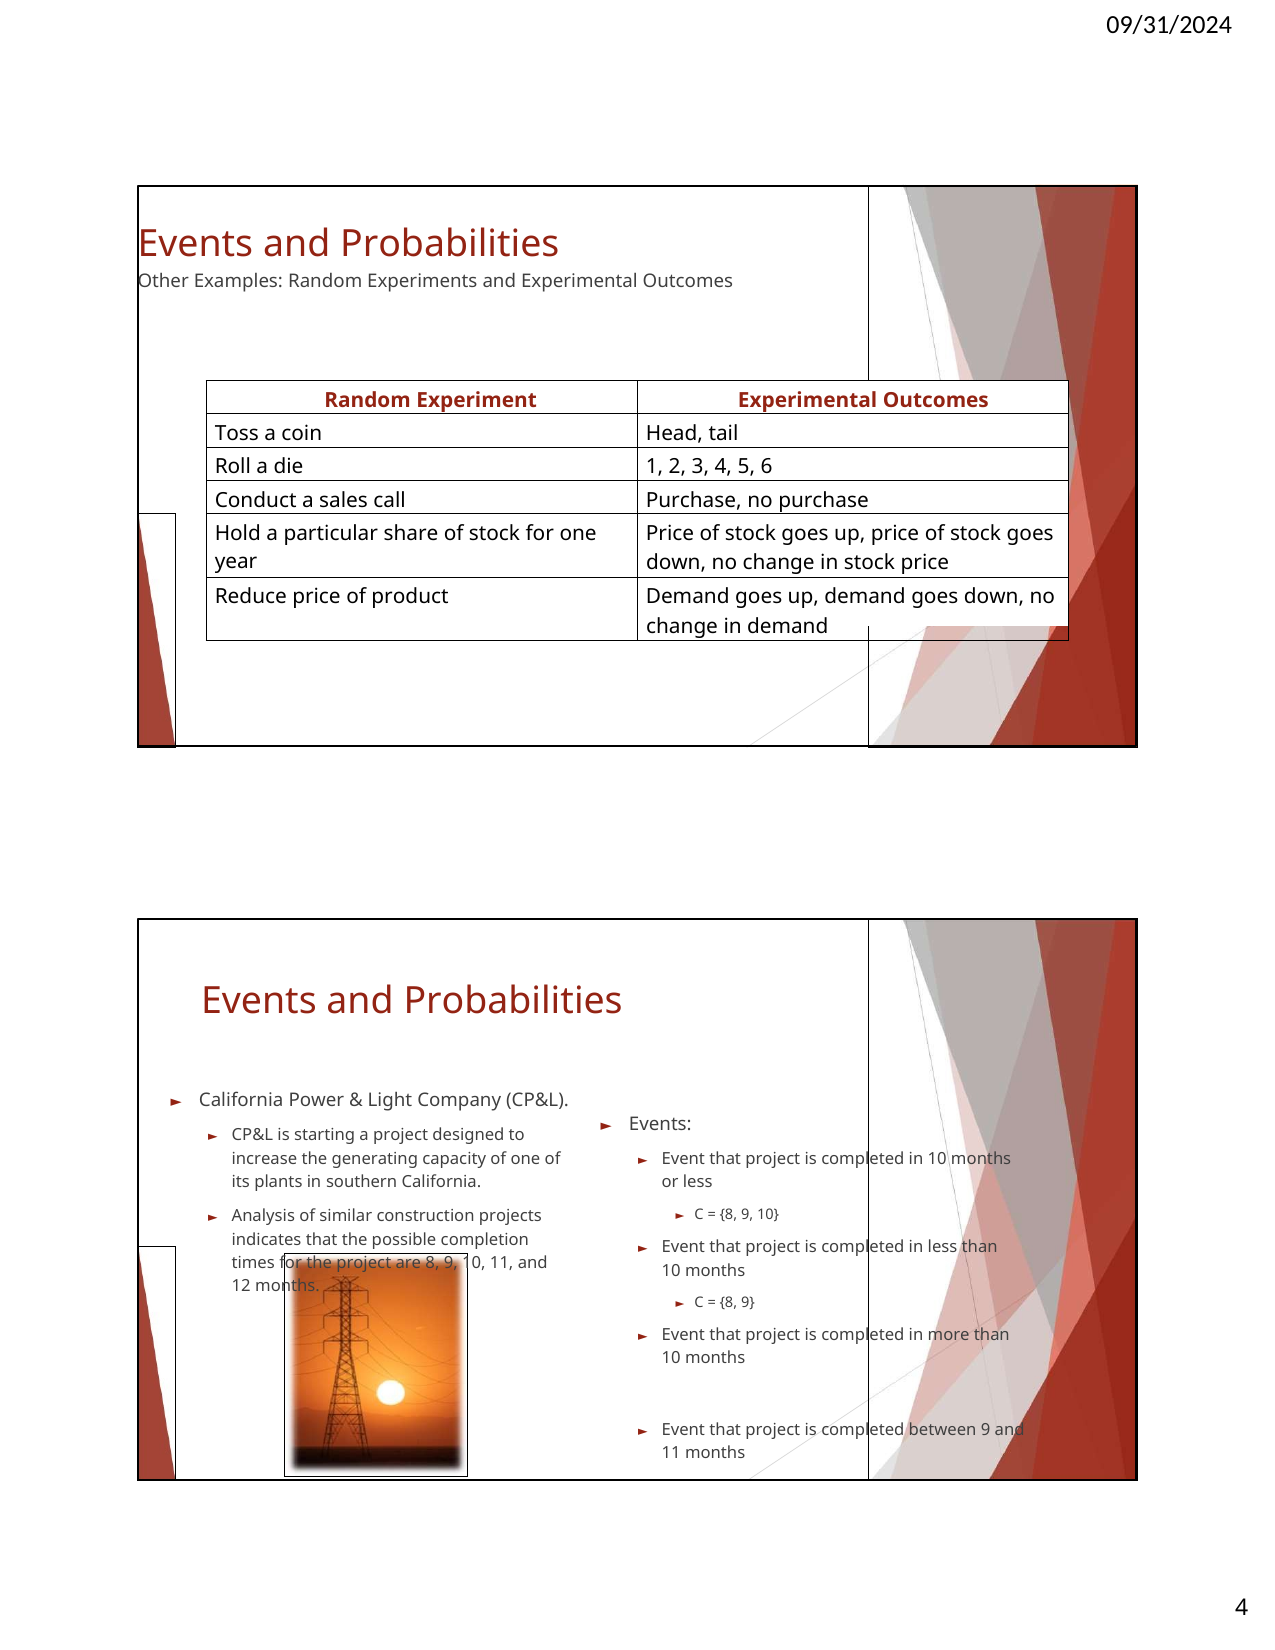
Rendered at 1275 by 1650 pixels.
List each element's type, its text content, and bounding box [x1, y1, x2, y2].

subtitle Events and Probabilities [201, 974, 1150, 1025]
list Event that project is completed between 9 and 11 months [638, 1417, 1039, 1463]
table_cell Price of stock goes up, price of stock goes down, no change in stock price [638, 514, 1068, 577]
picture [869, 1025, 1135, 1110]
picture [869, 187, 1135, 745]
list CP&L is starting a project designed to increase the generating capacity of one of its plants in southern California. [208, 1123, 583, 1192]
list Analysis of similar construction projects indicates that the possible completion times for the project are 8, 9, 10, 11, and 12 months. [208, 1204, 566, 1296]
list Event that project is completed in 10 months or less [638, 1147, 1022, 1193]
table_cell 1, 2, 3, 4, 5, 6 [638, 448, 1068, 480]
table_cell Head, tail [638, 414, 1068, 447]
picture [139, 1247, 175, 1479]
table_header Experimental Outcomes [638, 381, 1068, 413]
subtitle Events: [600, 1110, 1150, 1136]
table_cell Conduct a sales call [207, 481, 637, 513]
picture [869, 1136, 1135, 1204]
list Event that project is completed in more than 10 months [638, 1323, 1025, 1369]
table_cell Reduce price of product [207, 578, 637, 640]
table_cell Toss a coin [207, 414, 637, 447]
table_cell Demand goes up, demand goes down, no change in demand [638, 578, 1068, 640]
picture [869, 1312, 1135, 1479]
table_cell Roll a die [207, 448, 637, 480]
picture [285, 1296, 467, 1476]
picture [869, 1224, 1135, 1292]
list Event that project is completed in less than 10 months [638, 1235, 1014, 1281]
subtitle California Power & Light Company (CP&L). [170, 1087, 583, 1112]
table_cell Hold a particular share of stock for one year [207, 514, 637, 577]
list C = {8, 9} [675, 1292, 1150, 1312]
picture [139, 514, 175, 745]
list C = {8, 9, 10} [675, 1204, 1150, 1224]
picture [869, 920, 1135, 974]
table_cell Purchase, no purchase [638, 481, 1068, 513]
table_header Random Experiment [207, 381, 637, 413]
